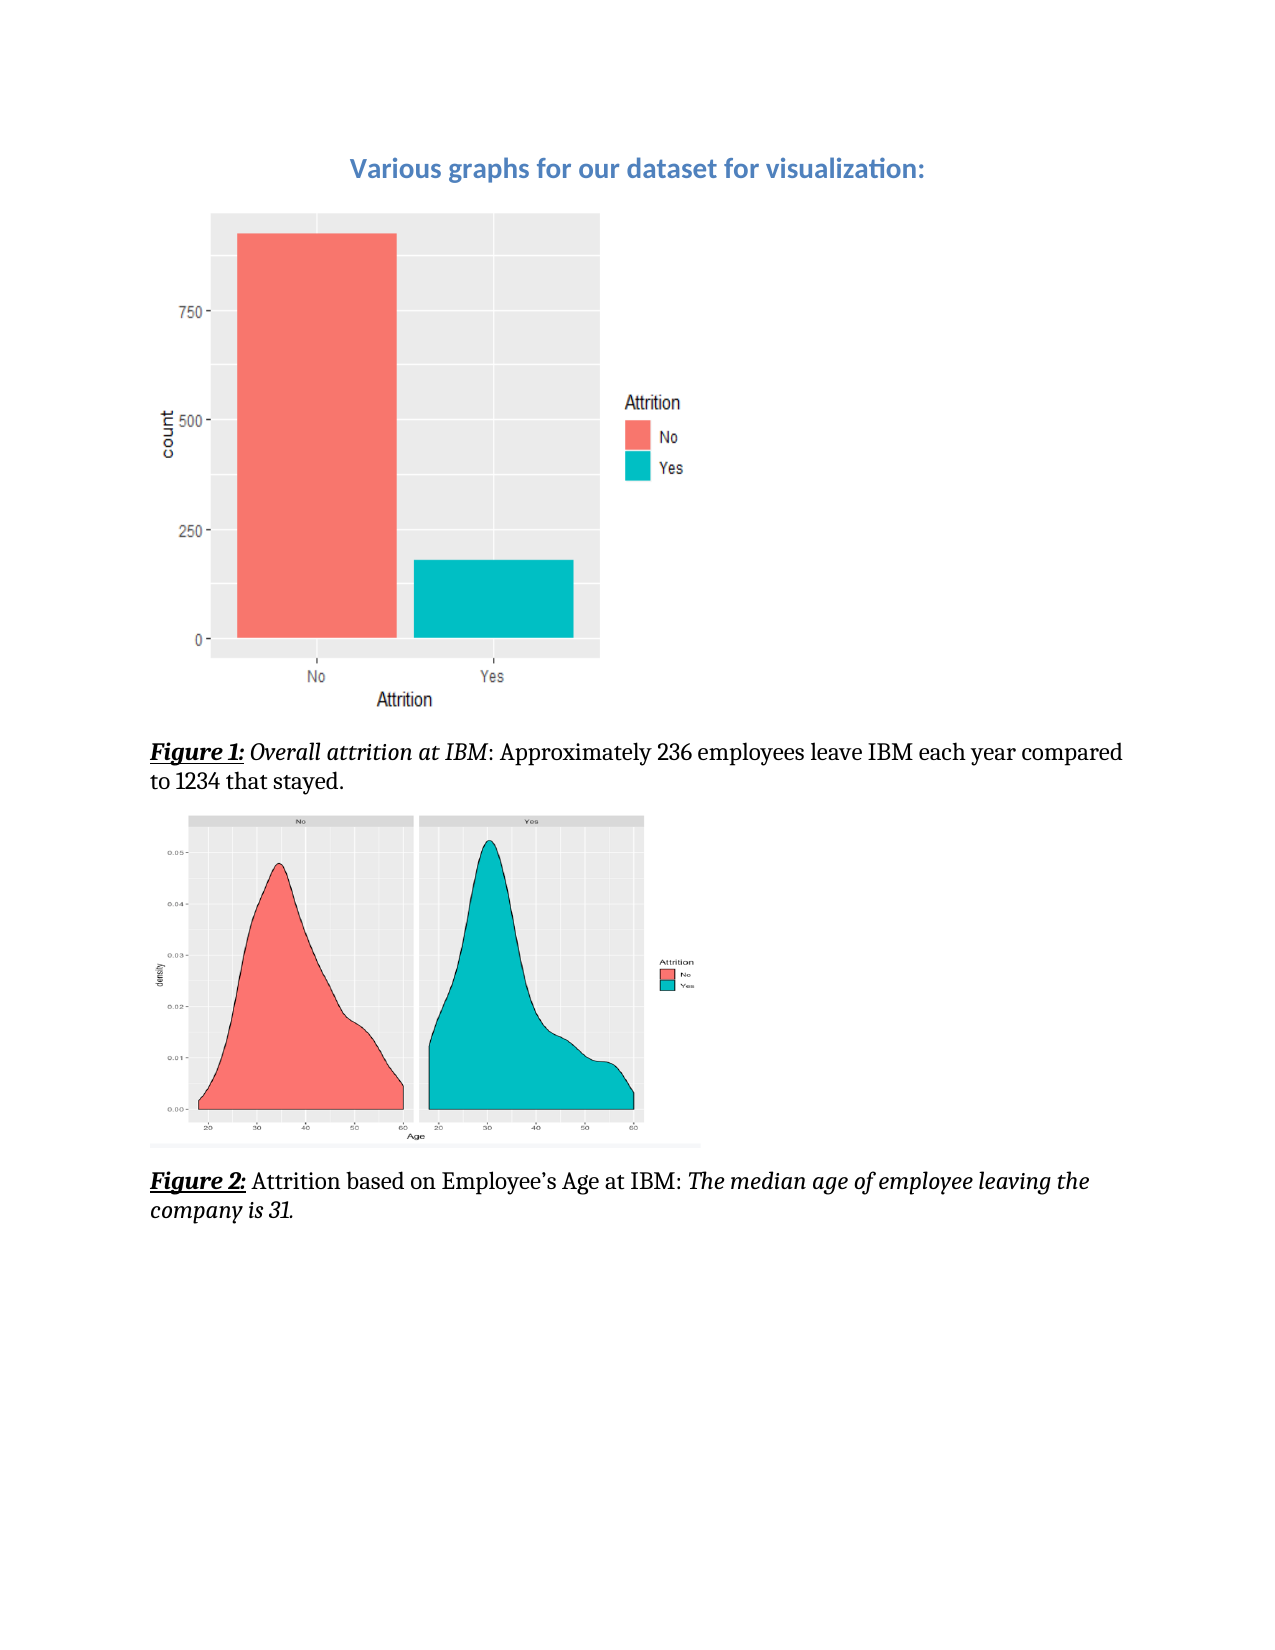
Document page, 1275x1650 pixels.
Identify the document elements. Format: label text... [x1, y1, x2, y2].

picture [150, 814, 701, 1148]
picture [150, 204, 701, 720]
text Figure 2: Attrition based on Employee’s Age at IBM: The median age of employee leaving the company is 31. [150, 1167, 1125, 1224]
text Figure 1: Overall attrition at IBM: Approximately 236 employees leave IBM each year compared to 1234 that stayed. [150, 738, 1125, 796]
subtitle Various graphs for our dataset for visualization: [150, 150, 1125, 186]
